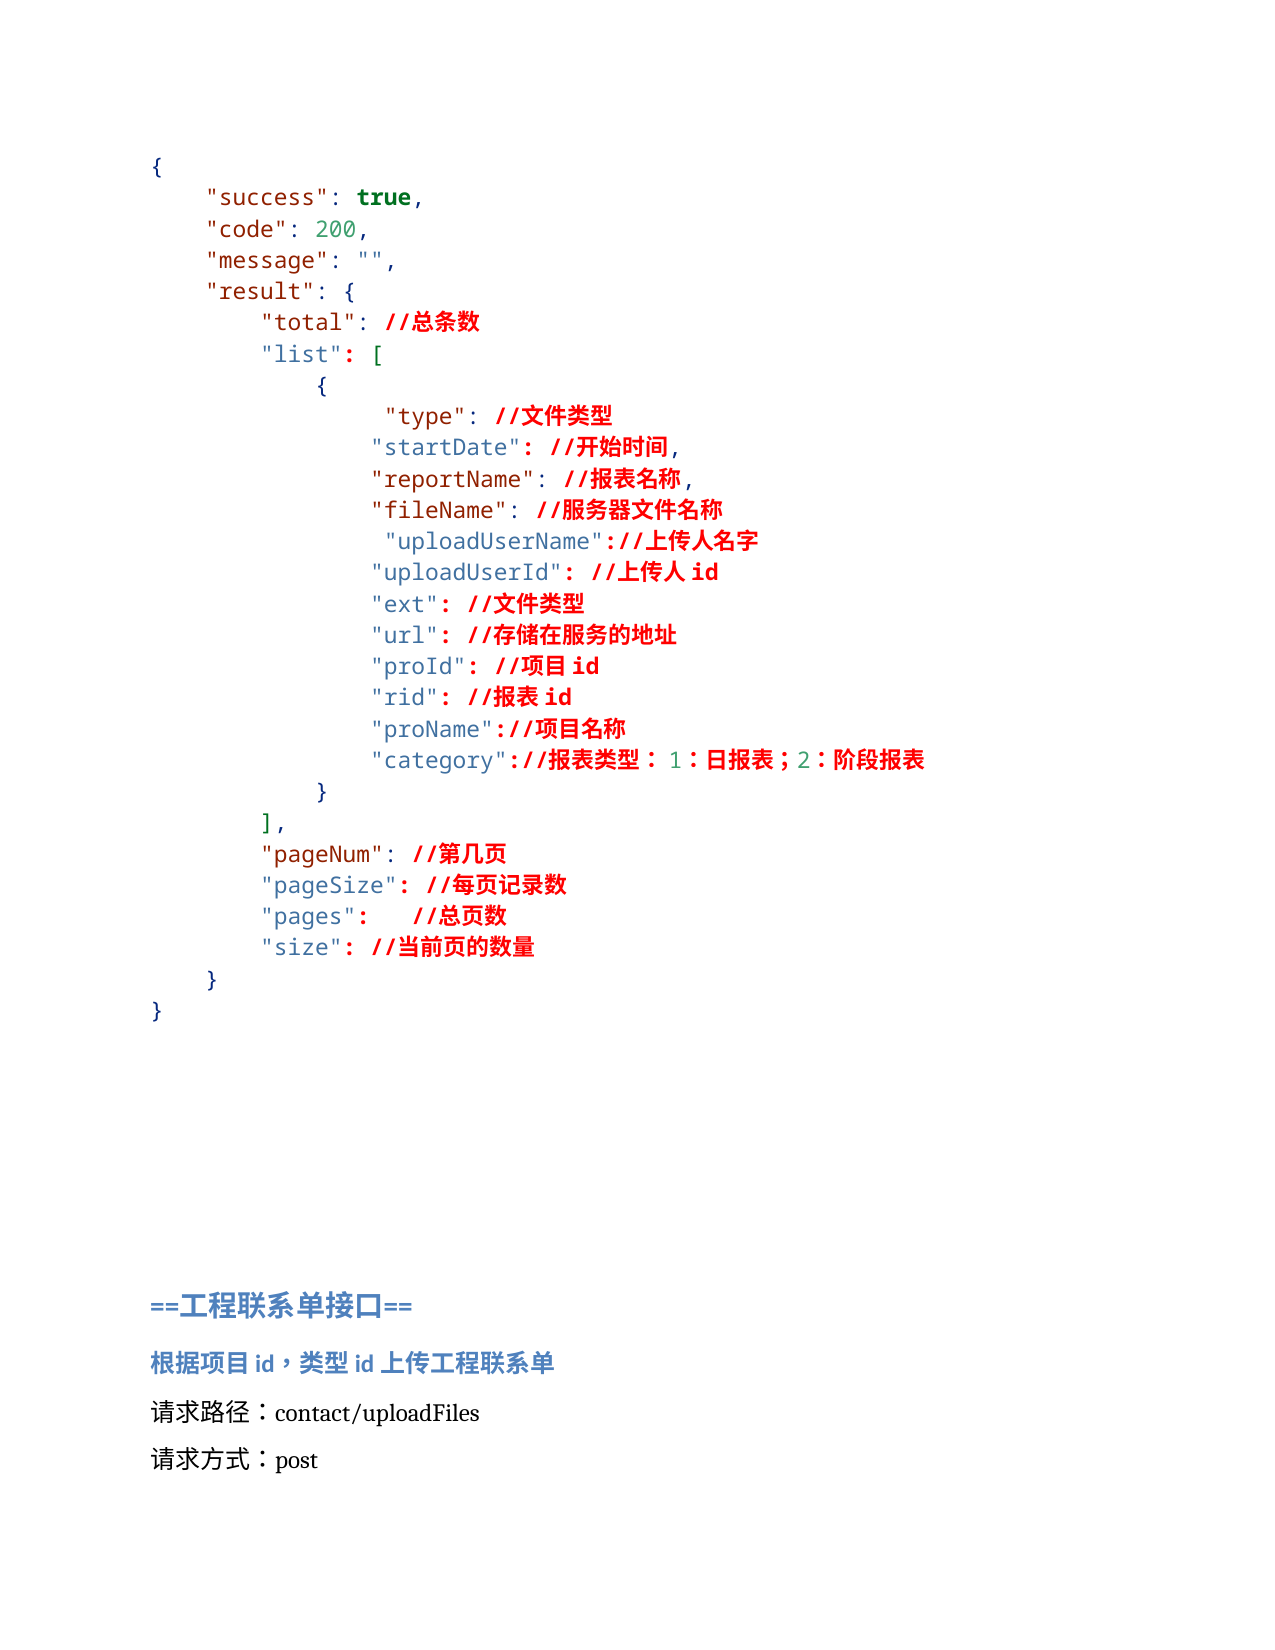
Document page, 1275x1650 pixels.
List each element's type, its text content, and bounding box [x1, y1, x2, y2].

text 请求方式：post [150, 1446, 1125, 1475]
text { "success": true, "code": 200, "message": "", "result": { "total": //总条数 "list": [ { "type": //文件类型 "startDate": //开始时间, "reportName": //报表名称, "fileName": //服务器文件名称 "uploadUserName"://上传人名字 "uploadUserId": //上传人id "ext": //文件类型 "url": //存储在服务的地址 "proId": //项目id "rid": //报表id "proName"://项目名称 "category"://报表类型： 1：日报表；2：阶段报表 } ], "pageNum": //第几页 "pageSize": //每页记录数 "pages": //总页数 "size": //当前页的数量 } } [150, 150, 1125, 1025]
subtitle 根据项目id，类型id 上传工程联系单 [150, 1346, 1125, 1380]
text 请求路径：contact/uploadFiles [150, 1399, 1125, 1427]
subtitle ==工程联系单接口== [150, 1285, 1125, 1325]
